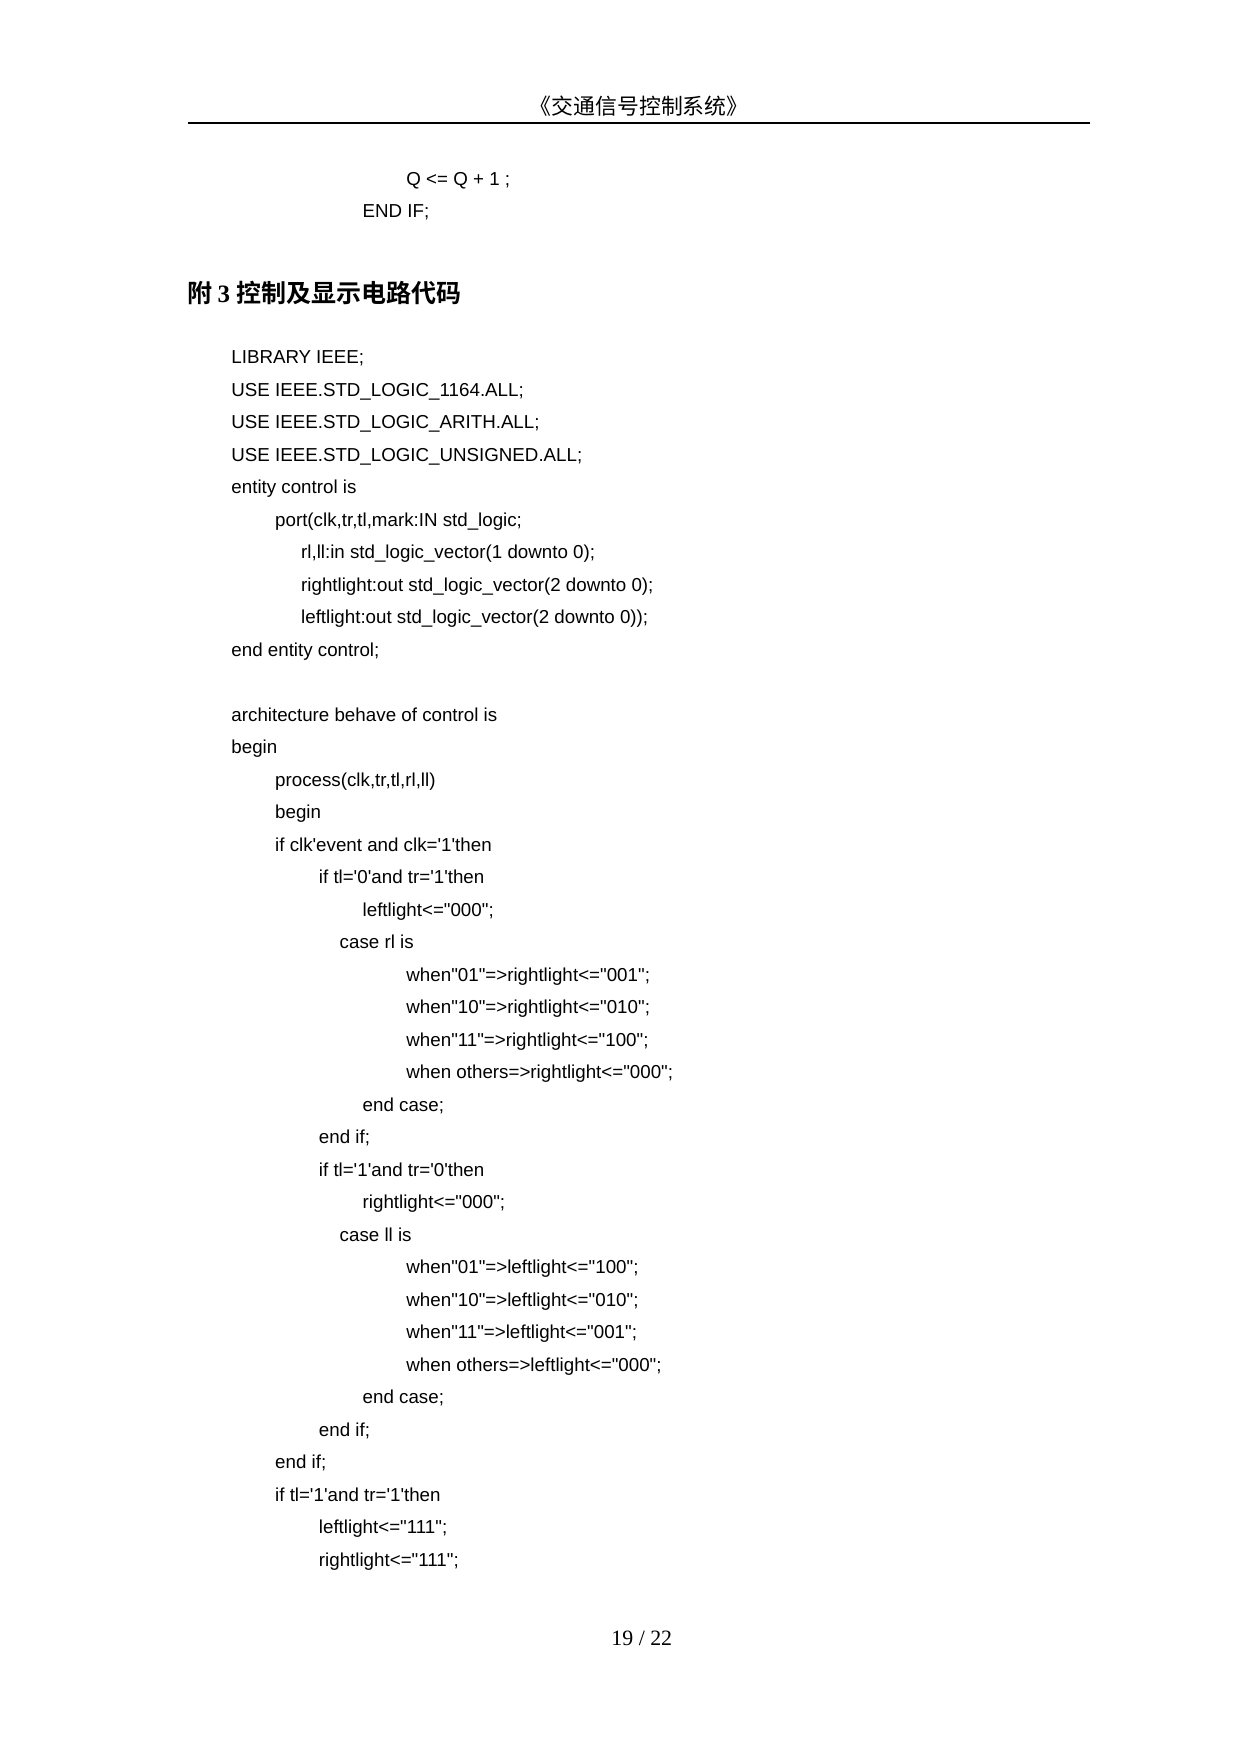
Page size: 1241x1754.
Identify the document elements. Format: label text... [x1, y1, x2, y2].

text rightlight<="000"; [231, 1186, 1090, 1218]
text leftlight:out std_logic_vector(2 downto 0)); [231, 601, 1090, 633]
text end entity control; [231, 633, 1090, 666]
text case ll is [231, 1218, 1090, 1251]
text leftlight<="111"; [231, 1511, 1090, 1543]
text USE IEEE.STD_LOGIC_1164.ALL; [231, 373, 1090, 406]
text end case; [231, 1381, 1090, 1413]
text case rl is [231, 926, 1090, 958]
text entity control is [231, 471, 1090, 503]
text when others=>leftlight<="000"; [231, 1348, 1090, 1381]
text 附3 控制及显示电路代码 [187, 259, 1090, 324]
text rightlight:out std_logic_vector(2 downto 0); [231, 568, 1090, 601]
text if tl='0'and tr='1'then [231, 861, 1090, 893]
text USE IEEE.STD_LOGIC_UNSIGNED.ALL; [231, 438, 1090, 471]
text when"10"=>leftlight<="010"; [231, 1283, 1090, 1316]
text end if; [231, 1413, 1090, 1446]
text end case; [231, 1088, 1090, 1121]
text port(clk,tr,tl,mark:IN std_logic; [231, 503, 1090, 536]
text leftlight<="000"; [231, 893, 1090, 926]
text LIBRARY IEEE; [231, 341, 1090, 373]
text END IF; [231, 194, 1090, 227]
text Q <= Q + 1 ; [231, 162, 1090, 194]
text if tl='1'and tr='0'then [231, 1153, 1090, 1186]
text when"11"=>leftlight<="001"; [231, 1316, 1090, 1348]
text architecture behave of control is [231, 698, 1090, 731]
text rl,ll:in std_logic_vector(1 downto 0); [231, 536, 1090, 568]
text when"10"=>rightlight<="010"; [231, 991, 1090, 1023]
text if clk'event and clk='1'then [231, 828, 1090, 861]
text when"01"=>leftlight<="100"; [231, 1251, 1090, 1283]
text when"11"=>rightlight<="100"; [231, 1023, 1090, 1056]
text when others=>rightlight<="000"; [231, 1056, 1090, 1088]
text end if; [231, 1446, 1090, 1478]
text begin [231, 796, 1090, 828]
text rightlight<="111"; [231, 1543, 1090, 1576]
text USE IEEE.STD_LOGIC_ARITH.ALL; [231, 406, 1090, 438]
text process(clk,tr,tl,rl,ll) [231, 763, 1090, 796]
text when"01"=>rightlight<="001"; [231, 958, 1090, 991]
text end if; [231, 1121, 1090, 1153]
text begin [231, 731, 1090, 763]
text if tl='1'and tr='1'then [231, 1478, 1090, 1511]
